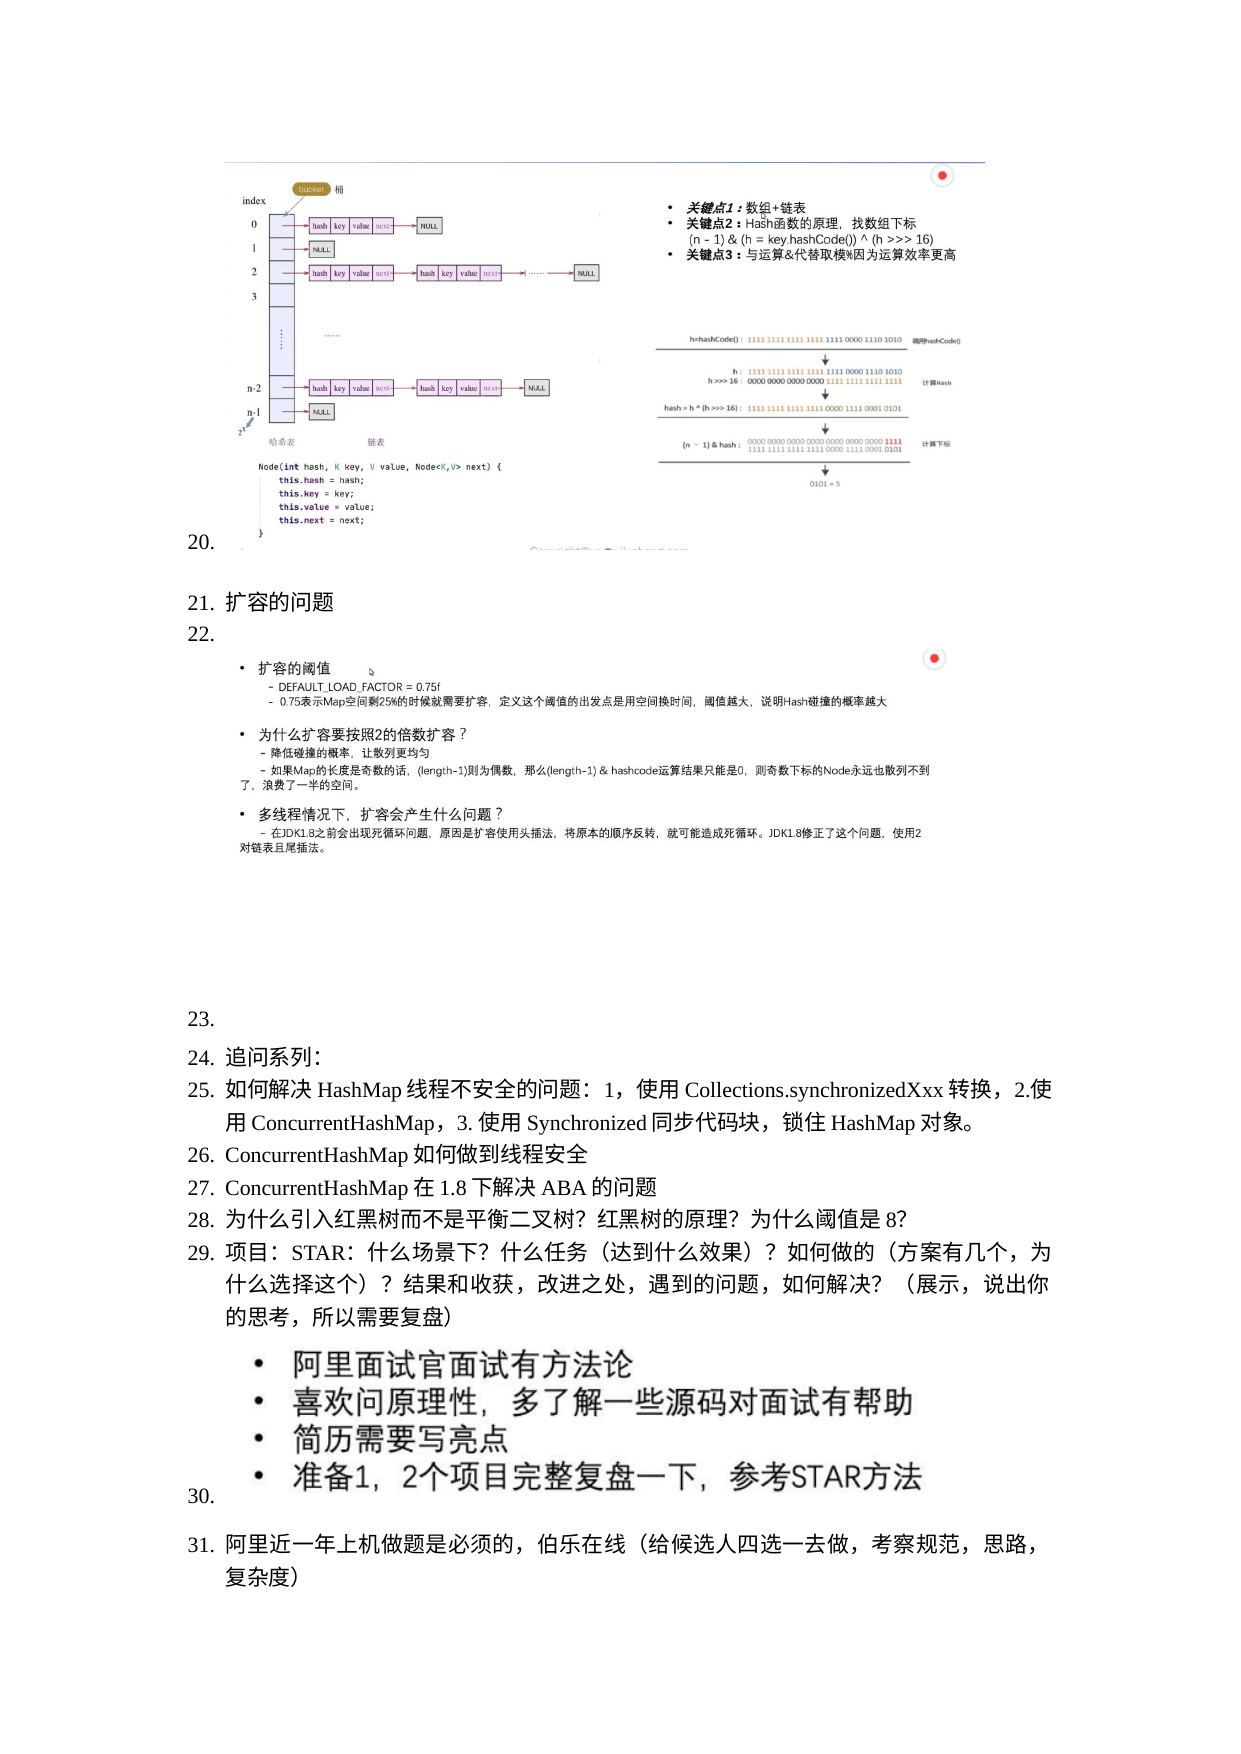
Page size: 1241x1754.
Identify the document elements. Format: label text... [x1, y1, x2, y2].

list 如何解决HashMap线程不安全的问题：1，使用Collections.synchronizedXxx转换，2.使用ConcurrentHashMap，3. 使用Synchronized同步代码块，锁住HashMap对象。 [187, 1072, 1053, 1137]
list 追问系列： [187, 1039, 1053, 1072]
list 项目：STAR：什么场景下？什么任务（达到什么效果）？如何做的（方案有几个，为什么选择这个）？结果和收获，改进之处，遇到的问题，如何解决？（展示，说出你的思考，所以需要复盘） [187, 1234, 1053, 1332]
list 扩容的问题 [187, 584, 1053, 617]
list 阿里近一年上机做题是必须的，伯乐在线（给候选人四选一去做，考察规范，思路，复杂度） [187, 1527, 1053, 1592]
picture [225, 649, 970, 1027]
list ConcurrentHashMap如何做到线程安全 [187, 1137, 1053, 1169]
list 为什么引入红黑树而不是平衡二叉树？红黑树的原理？为什么阈值是8？ [187, 1202, 1053, 1234]
picture [225, 1332, 971, 1504]
picture [225, 162, 986, 550]
list ConcurrentHashMap在1.8下解决ABA的问题 [187, 1169, 1053, 1202]
